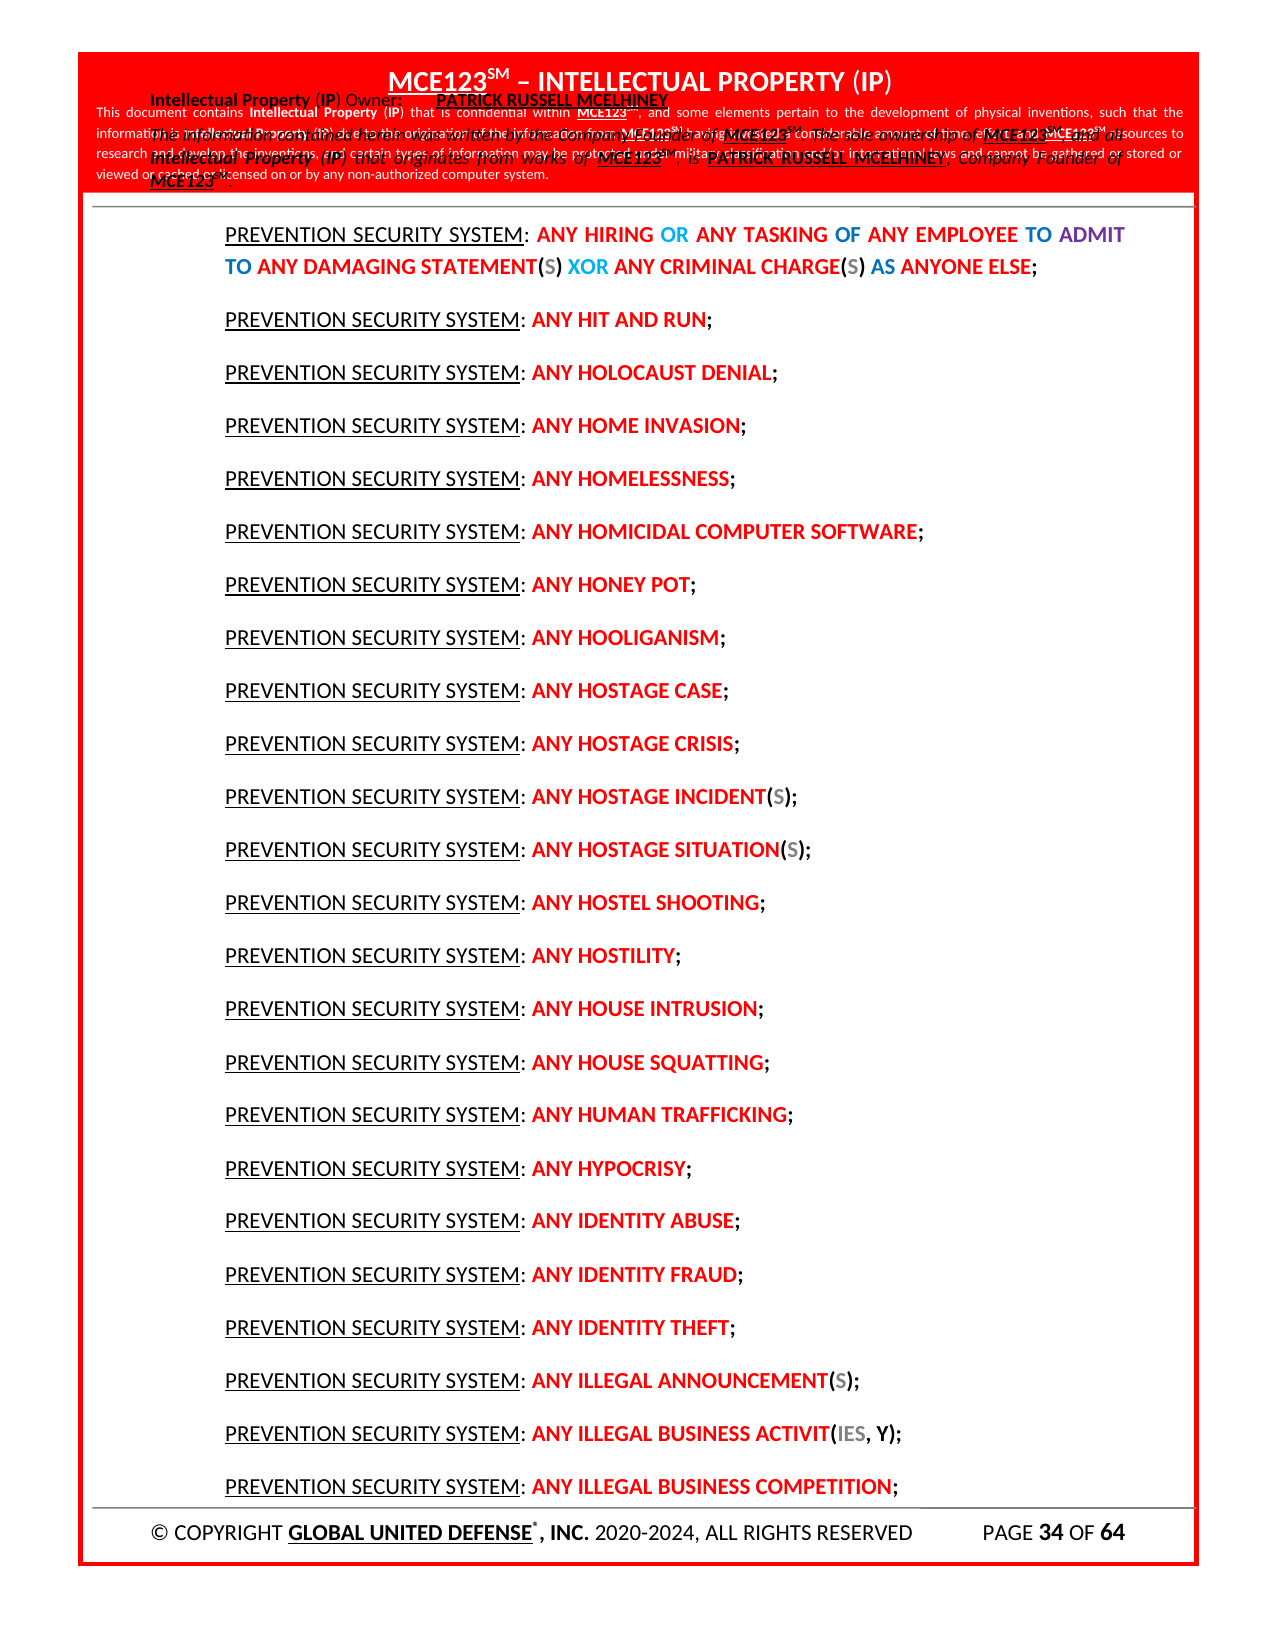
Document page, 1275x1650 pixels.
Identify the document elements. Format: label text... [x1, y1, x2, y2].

text PREVENTION SECURITY SYSTEM: ANY HOSTAGE SITUATION(S); [225, 836, 1125, 863]
text PREVENTION SECURITY SYSTEM: ANY IDENTITY FRAUD; [225, 1260, 1125, 1288]
text PREVENTION SECURITY SYSTEM: ANY HOME INVASION; [225, 411, 1125, 439]
text PREVENTION SECURITY SYSTEM: ANY HOMICIDAL COMPUTER SOFTWARE; [225, 517, 1125, 545]
text PREVENTION SECURITY SYSTEM: ANY HONEY POT; [225, 570, 1125, 598]
text PREVENTION SECURITY SYSTEM: ANY IDENTITY THEFT; [225, 1313, 1125, 1341]
text PREVENTION SECURITY SYSTEM: ANY HYPOCRISY; [225, 1154, 1125, 1182]
text PREVENTION SECURITY SYSTEM: ANY HOUSE SQUATTING; [225, 1048, 1125, 1076]
text PREVENTION SECURITY SYSTEM: ANY HOSTAGE CASE; [225, 676, 1125, 704]
text PREVENTION SECURITY SYSTEM: ANY HOSTEL SHOOTING; [225, 888, 1125, 917]
text PREVENTION SECURITY SYSTEM: ANY HOOLIGANISM; [225, 623, 1125, 651]
text PREVENTION SECURITY SYSTEM: ANY HUMAN TRAFFICKING; [225, 1101, 1125, 1129]
text PREVENTION SECURITY SYSTEM: ANY HOSTAGE CRISIS; [225, 729, 1125, 757]
text PREVENTION SECURITY SYSTEM: ANY HIRING OR ANY TASKING OF ANY EMPLOYEE TO ADMIT TO ANY DAMAGING STATEMENT(S) XOR ANY CRIMINAL CHARGE(S) AS ANYONE ELSE; [225, 220, 1125, 280]
text PREVENTION SECURITY SYSTEM: ANY HIT AND RUN; [225, 305, 1125, 333]
text PREVENTION SECURITY SYSTEM: ANY IDENTITY ABUSE; [225, 1207, 1125, 1235]
text PREVENTION SECURITY SYSTEM: ANY HOSTILITY; [225, 942, 1125, 969]
text PREVENTION SECURITY SYSTEM: ANY ILLEGAL ANNOUNCEMENT(S); [225, 1366, 1125, 1394]
text PREVENTION SECURITY SYSTEM: ANY ILLEGAL BUSINESS ACTIVIT(IES, Y); [225, 1419, 1125, 1447]
text PREVENTION SECURITY SYSTEM: ANY ILLEGAL BUSINESS COMPETITION; [225, 1472, 1125, 1500]
text PREVENTION SECURITY SYSTEM: ANY HOUSE INTRUSION; [225, 994, 1125, 1023]
text PREVENTION SECURITY SYSTEM: ANY HOSTAGE INCIDENT(S); [225, 782, 1125, 811]
text PREVENTION SECURITY SYSTEM: ANY HOLOCAUST DENIAL; [225, 358, 1125, 386]
text PREVENTION SECURITY SYSTEM: ANY HOMELESSNESS; [225, 464, 1125, 492]
